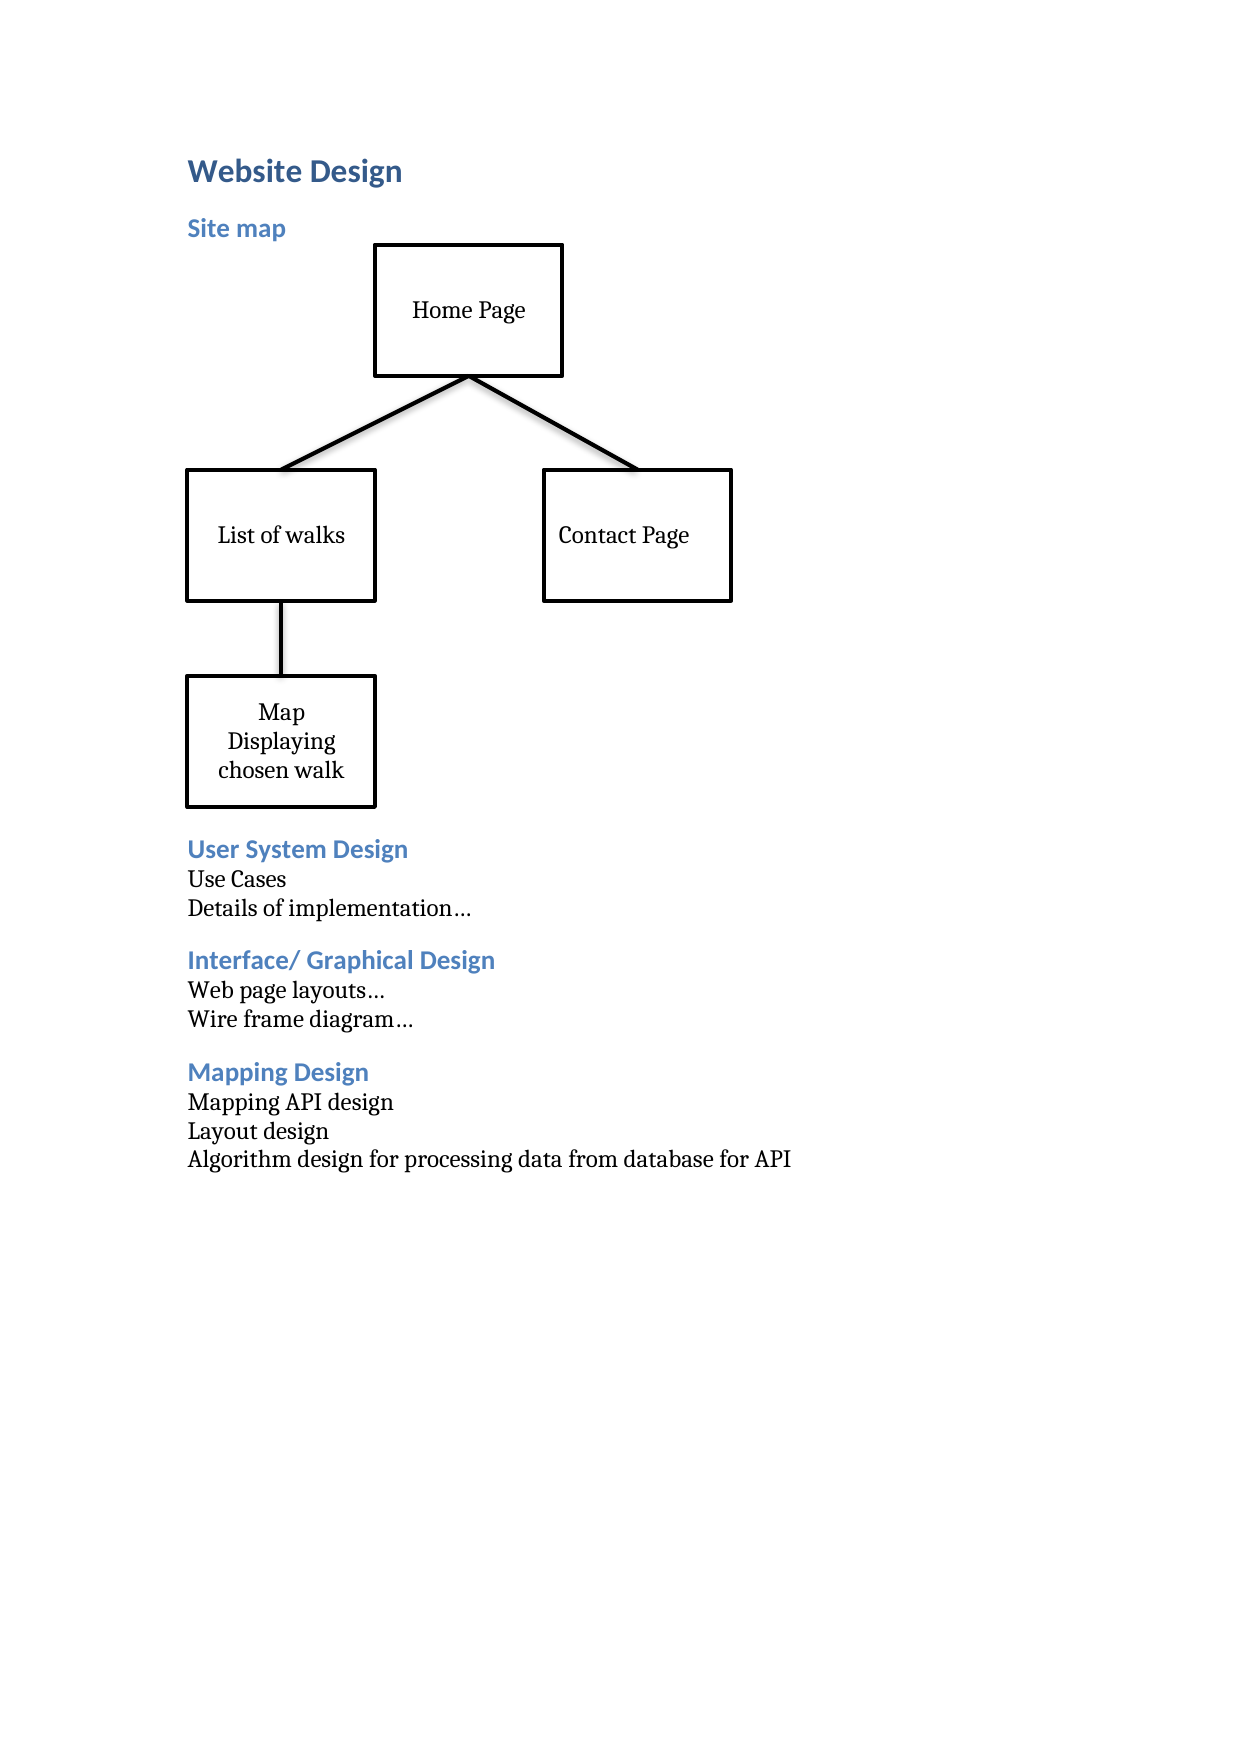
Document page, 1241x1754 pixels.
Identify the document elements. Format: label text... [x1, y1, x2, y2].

subtitle Mapping Design [187, 1055, 1053, 1088]
text Mapping API design [187, 1088, 1053, 1117]
text Layout design [187, 1117, 1053, 1145]
subtitle Site map [187, 212, 1053, 244]
text Use Cases [187, 865, 1053, 894]
text Algorithm design for processing data from database for API [187, 1145, 1053, 1174]
subtitle User System Design [187, 832, 1053, 865]
text Web page layouts… [187, 976, 1053, 1005]
text Wire frame diagram… [187, 1005, 1053, 1034]
subtitle Interface/ Graphical Design [187, 943, 1053, 976]
subtitle Website Design [187, 150, 1053, 191]
text Details of implementation… [187, 894, 1053, 923]
